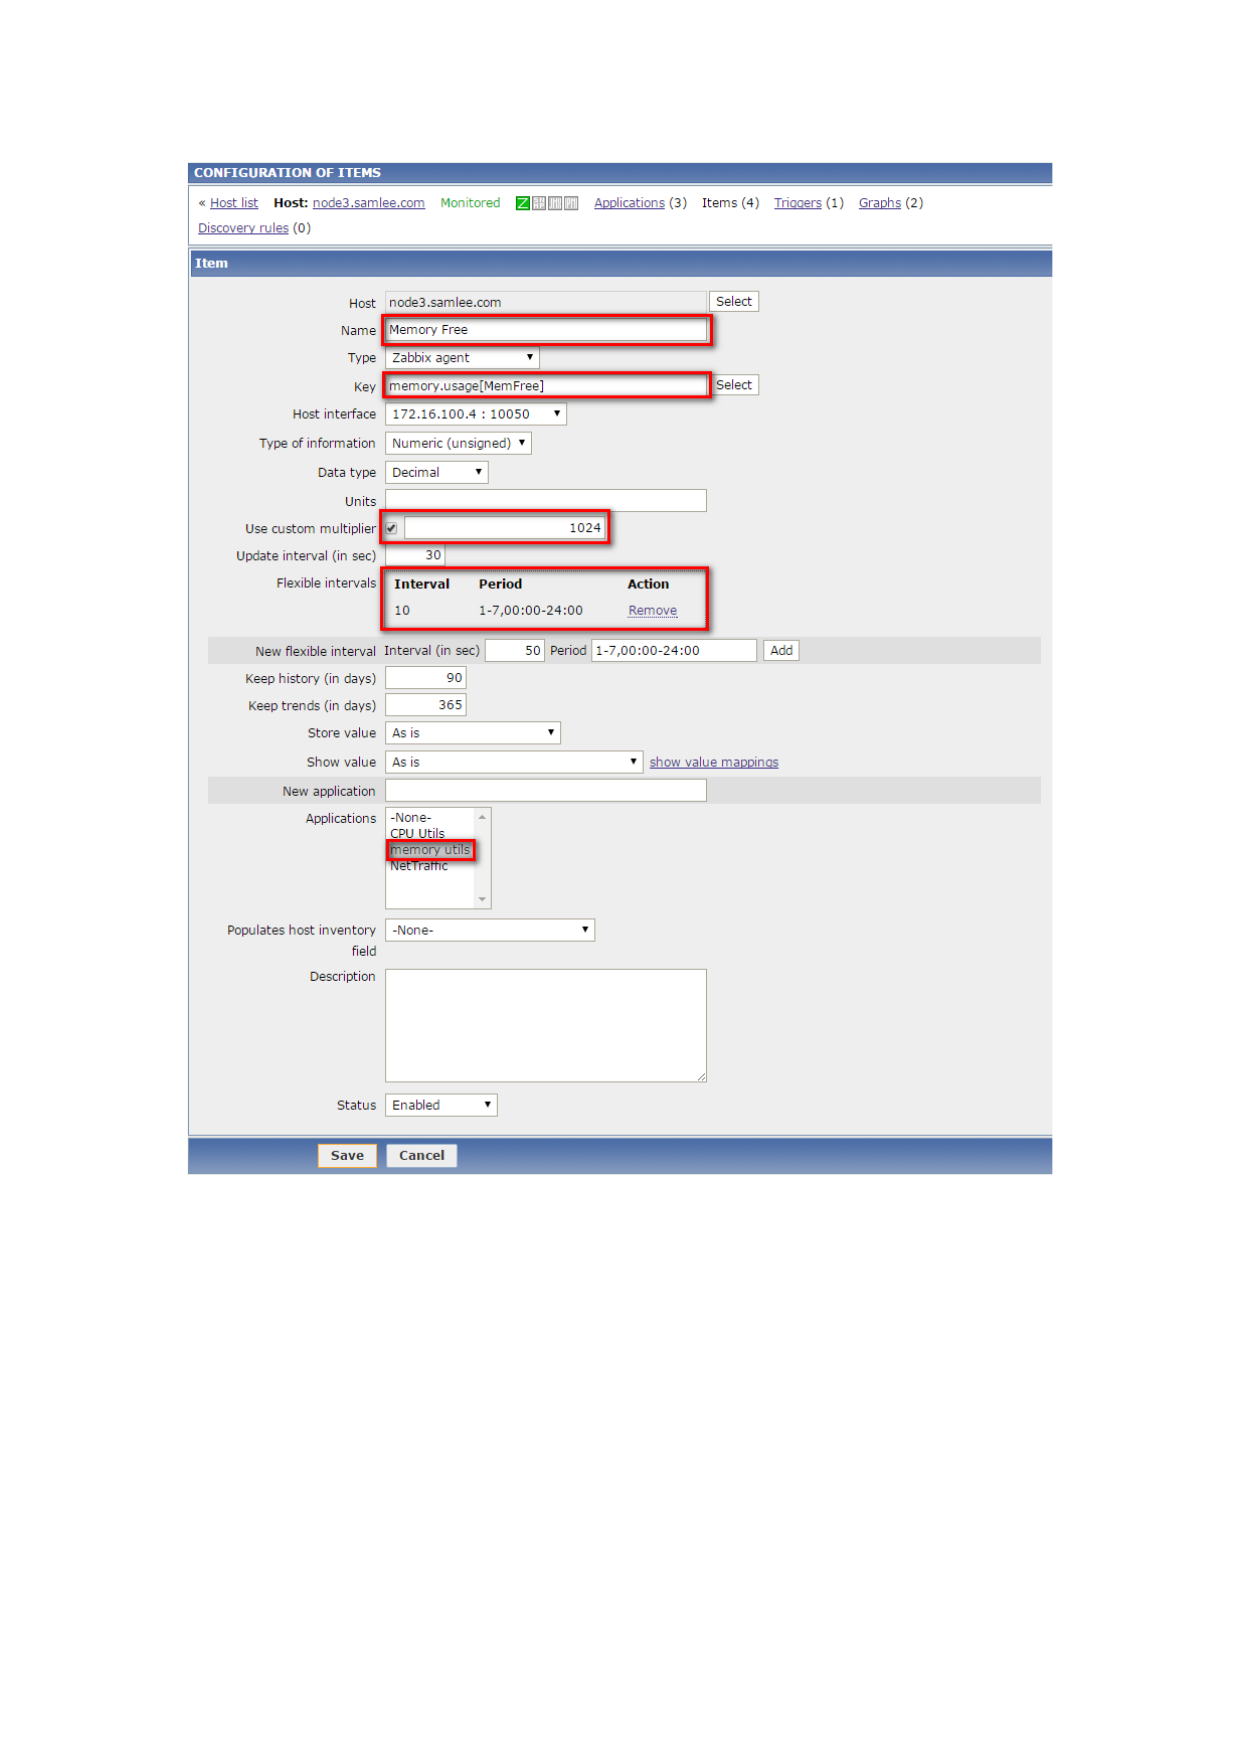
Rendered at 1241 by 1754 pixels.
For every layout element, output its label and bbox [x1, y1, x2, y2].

picture [187, 162, 1053, 1175]
